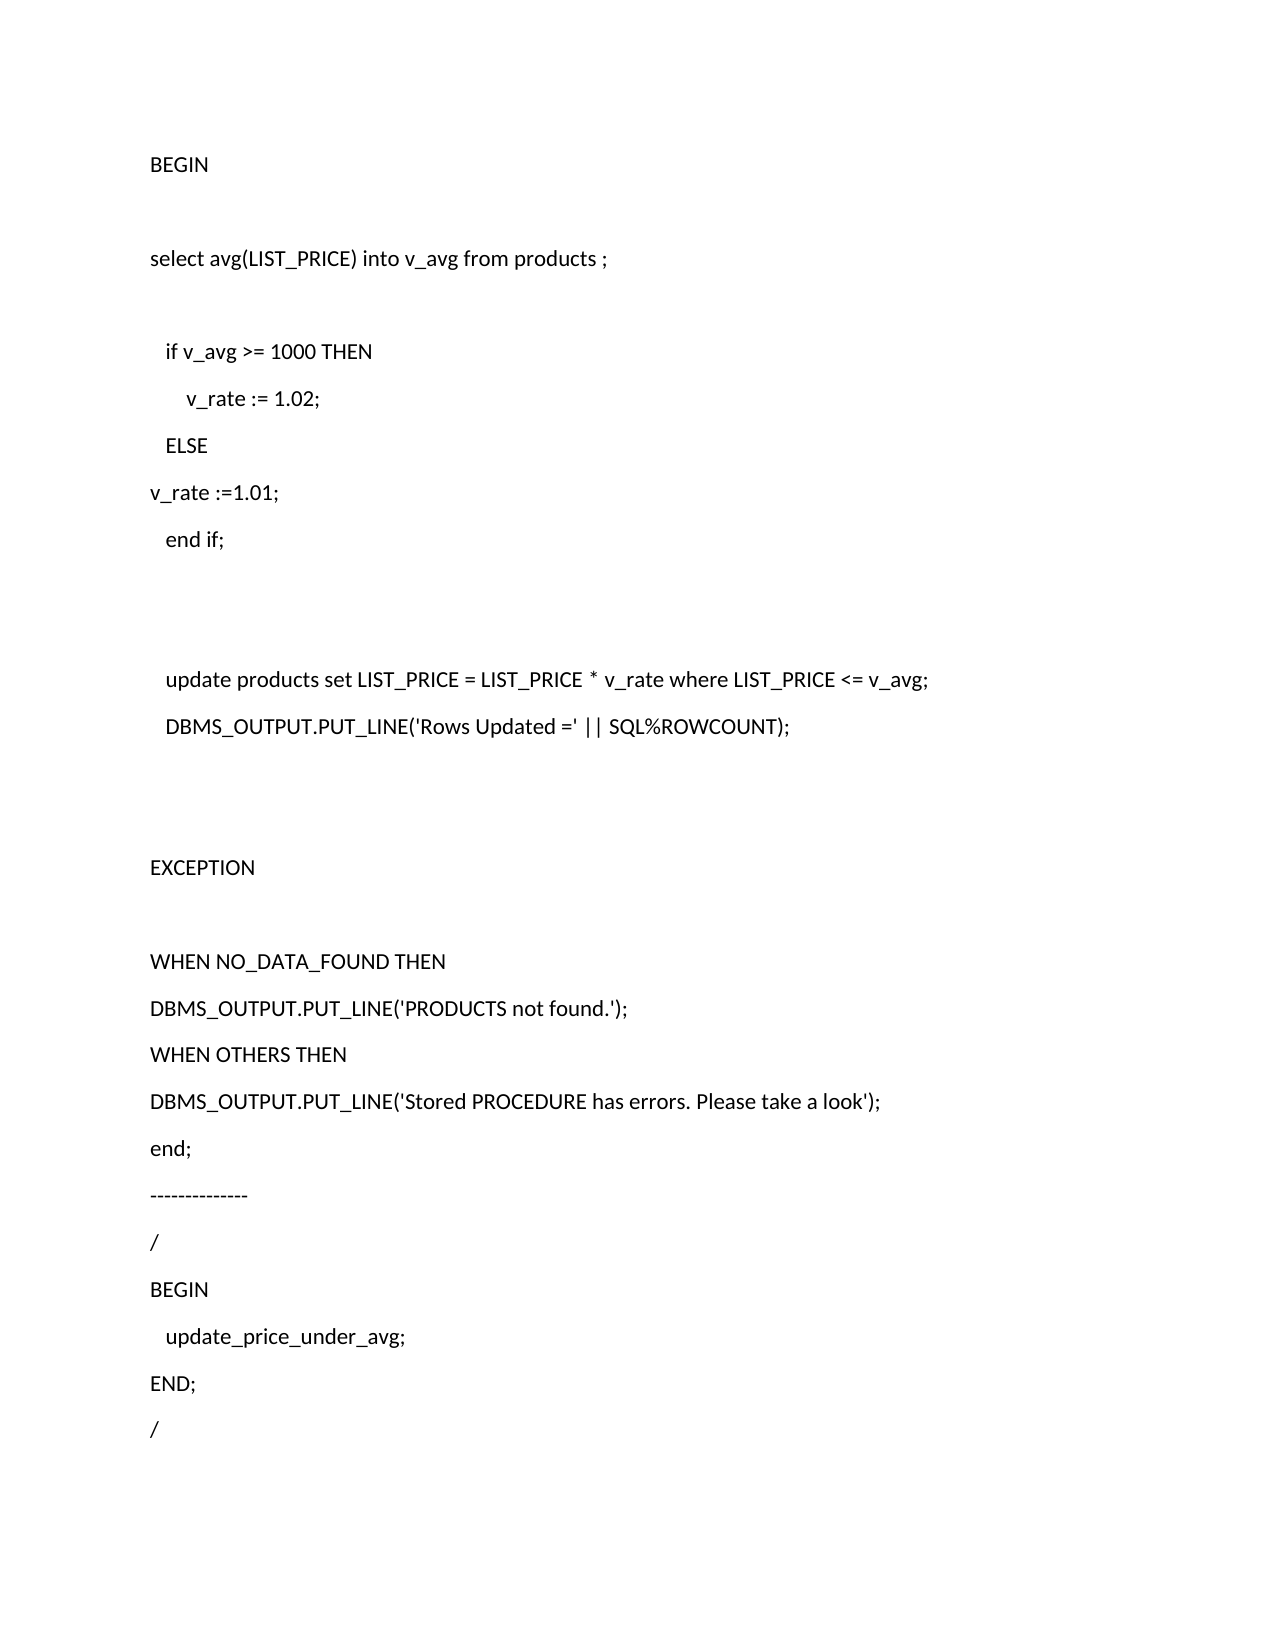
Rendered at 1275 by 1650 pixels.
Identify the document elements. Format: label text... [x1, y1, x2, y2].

text DBMS_OUTPUT.PUT_LINE('Stored PROCEDURE has errors. Please take a look'); [150, 1087, 1125, 1116]
text end; [150, 1134, 1125, 1162]
text BEGIN [150, 1275, 1125, 1303]
text WHEN OTHERS THEN [150, 1041, 1125, 1069]
text update_price_under_avg; [150, 1322, 1125, 1350]
text EXCEPTION [150, 853, 1125, 881]
text if v_avg >= 1000 THEN [150, 337, 1125, 366]
text BEGIN [150, 150, 1125, 178]
text DBMS_OUTPUT.PUT_LINE('PRODUCTS not found.'); [150, 994, 1125, 1022]
text update products set LIST_PRICE = LIST_PRICE * v_rate where LIST_PRICE <= v_avg; [150, 666, 1125, 694]
text WHEN NO_DATA_FOUND THEN [150, 947, 1125, 975]
text v_rate := 1.02; [150, 384, 1125, 412]
text end if; [150, 525, 1125, 553]
text -------------- [150, 1181, 1125, 1209]
text ELSE [150, 431, 1125, 459]
text select avg(LIST_PRICE) into v_avg from products ; [150, 244, 1125, 272]
text / [150, 1416, 1125, 1444]
text END; [150, 1369, 1125, 1397]
text v_rate :=1.01; [150, 478, 1125, 506]
text DBMS_OUTPUT.PUT_LINE('Rows Updated =' || SQL%ROWCOUNT); [150, 712, 1125, 741]
text / [150, 1228, 1125, 1256]
